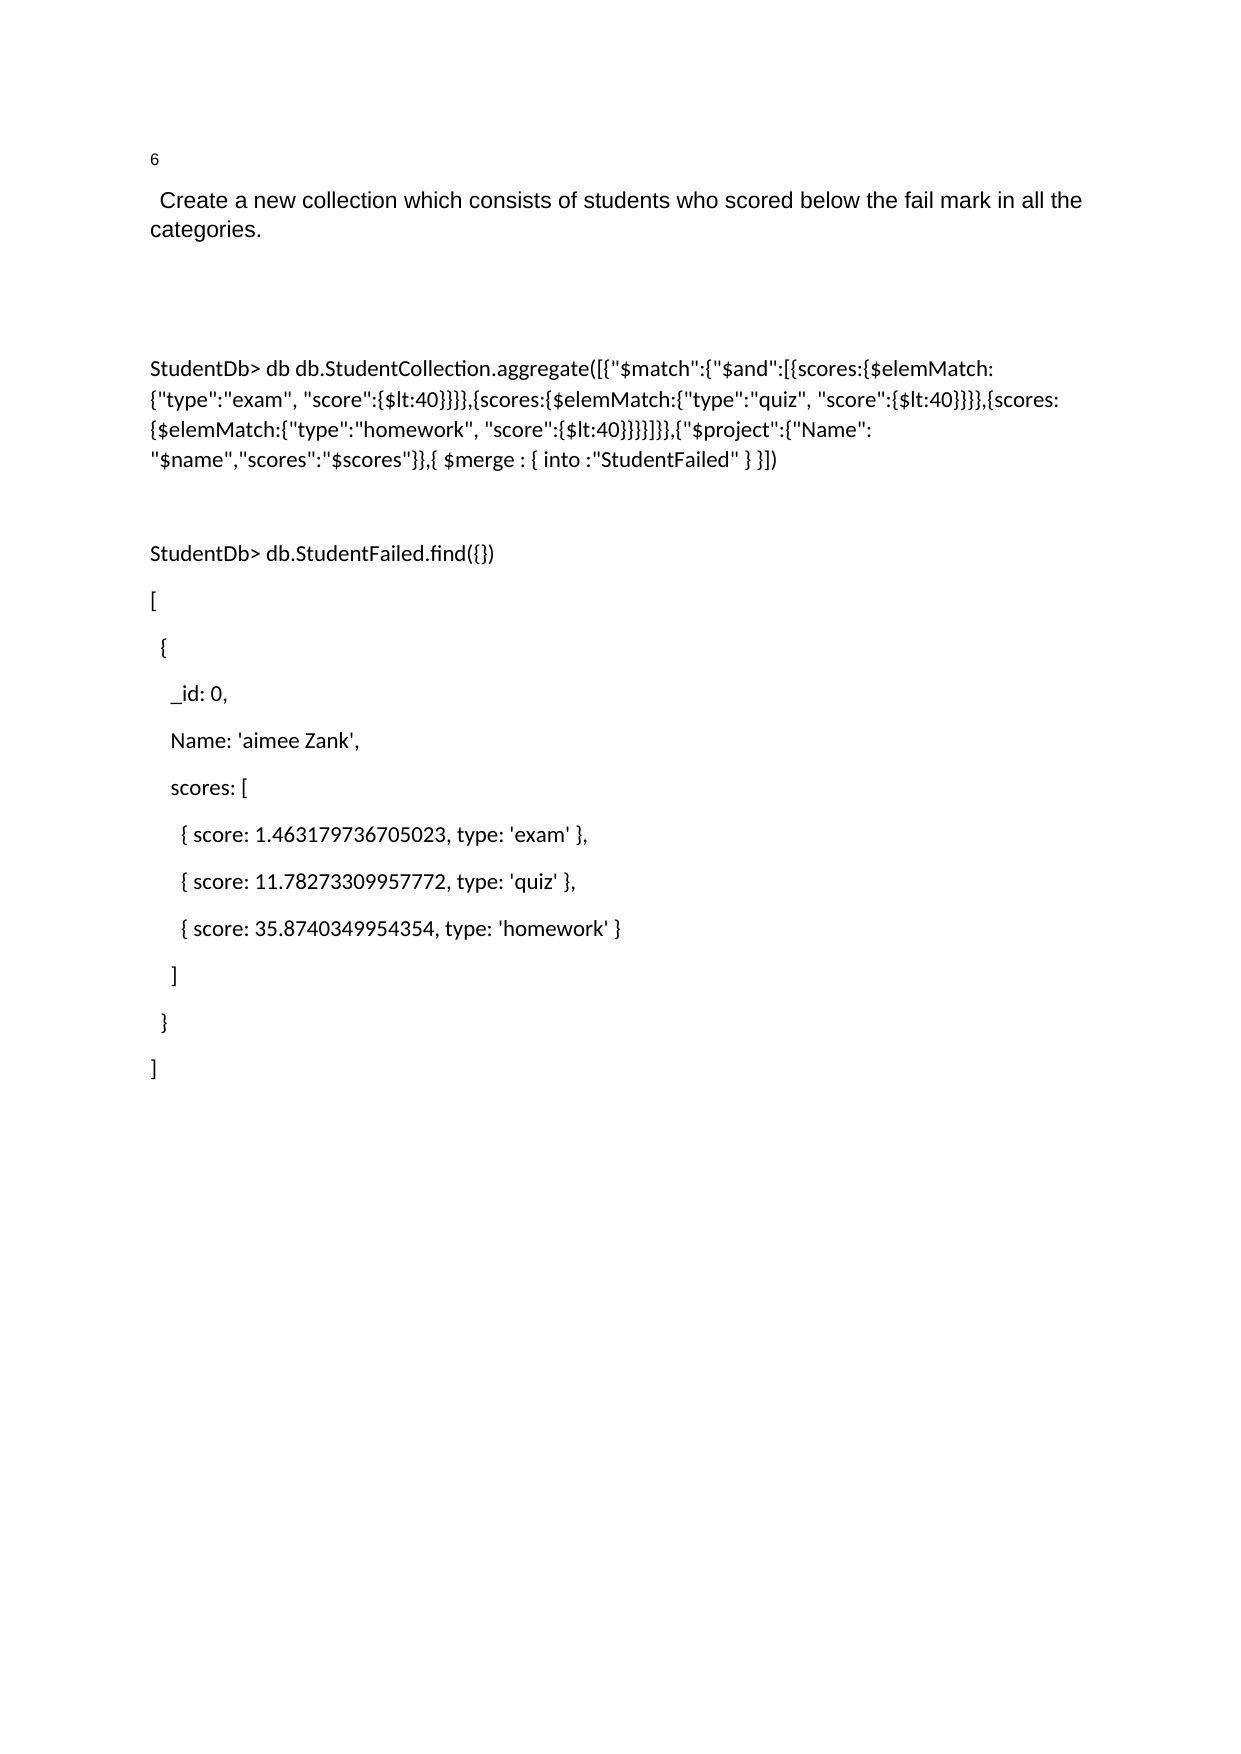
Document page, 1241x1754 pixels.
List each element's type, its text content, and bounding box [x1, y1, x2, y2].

text StudentDb> db.StudentFailed.find({}) [150, 539, 1090, 567]
text { [150, 633, 1090, 661]
text { score: 11.78273309957772, type: 'quiz' }, [150, 867, 1090, 895]
text 6 [150, 150, 1090, 169]
text [ [150, 586, 1090, 614]
text ] [150, 1054, 1090, 1083]
text { score: 1.463179736705023, type: 'exam' }, [150, 820, 1090, 848]
text { score: 35.8740349954354, type: 'homework' } [150, 914, 1090, 942]
text } [150, 1008, 1090, 1036]
text Name: 'aimee Zank', [150, 726, 1090, 754]
text _id: 0, [150, 679, 1090, 708]
text StudentDb> db db.StudentCollection.aggregate([{"$match":{"$and":[{scores:{$elemMatch:{"type":"exam", "score":{$lt:40}}}},{scores:{$elemMatch:{"type":"quiz", "score":{$lt:40}}}},{scores:{$elemMatch:{"type":"homework", "score":{$lt:40}}}}]}},{"$project":{"Name": "$name","scores":"$scores"}},{ $merge : { into :"StudentFailed" } }]) [150, 354, 1090, 473]
text scores: [ [150, 773, 1090, 801]
text ] [150, 961, 1090, 989]
text Create a new collection which consists of students who scored below the fail mark in all the categories. [150, 187, 1090, 242]
